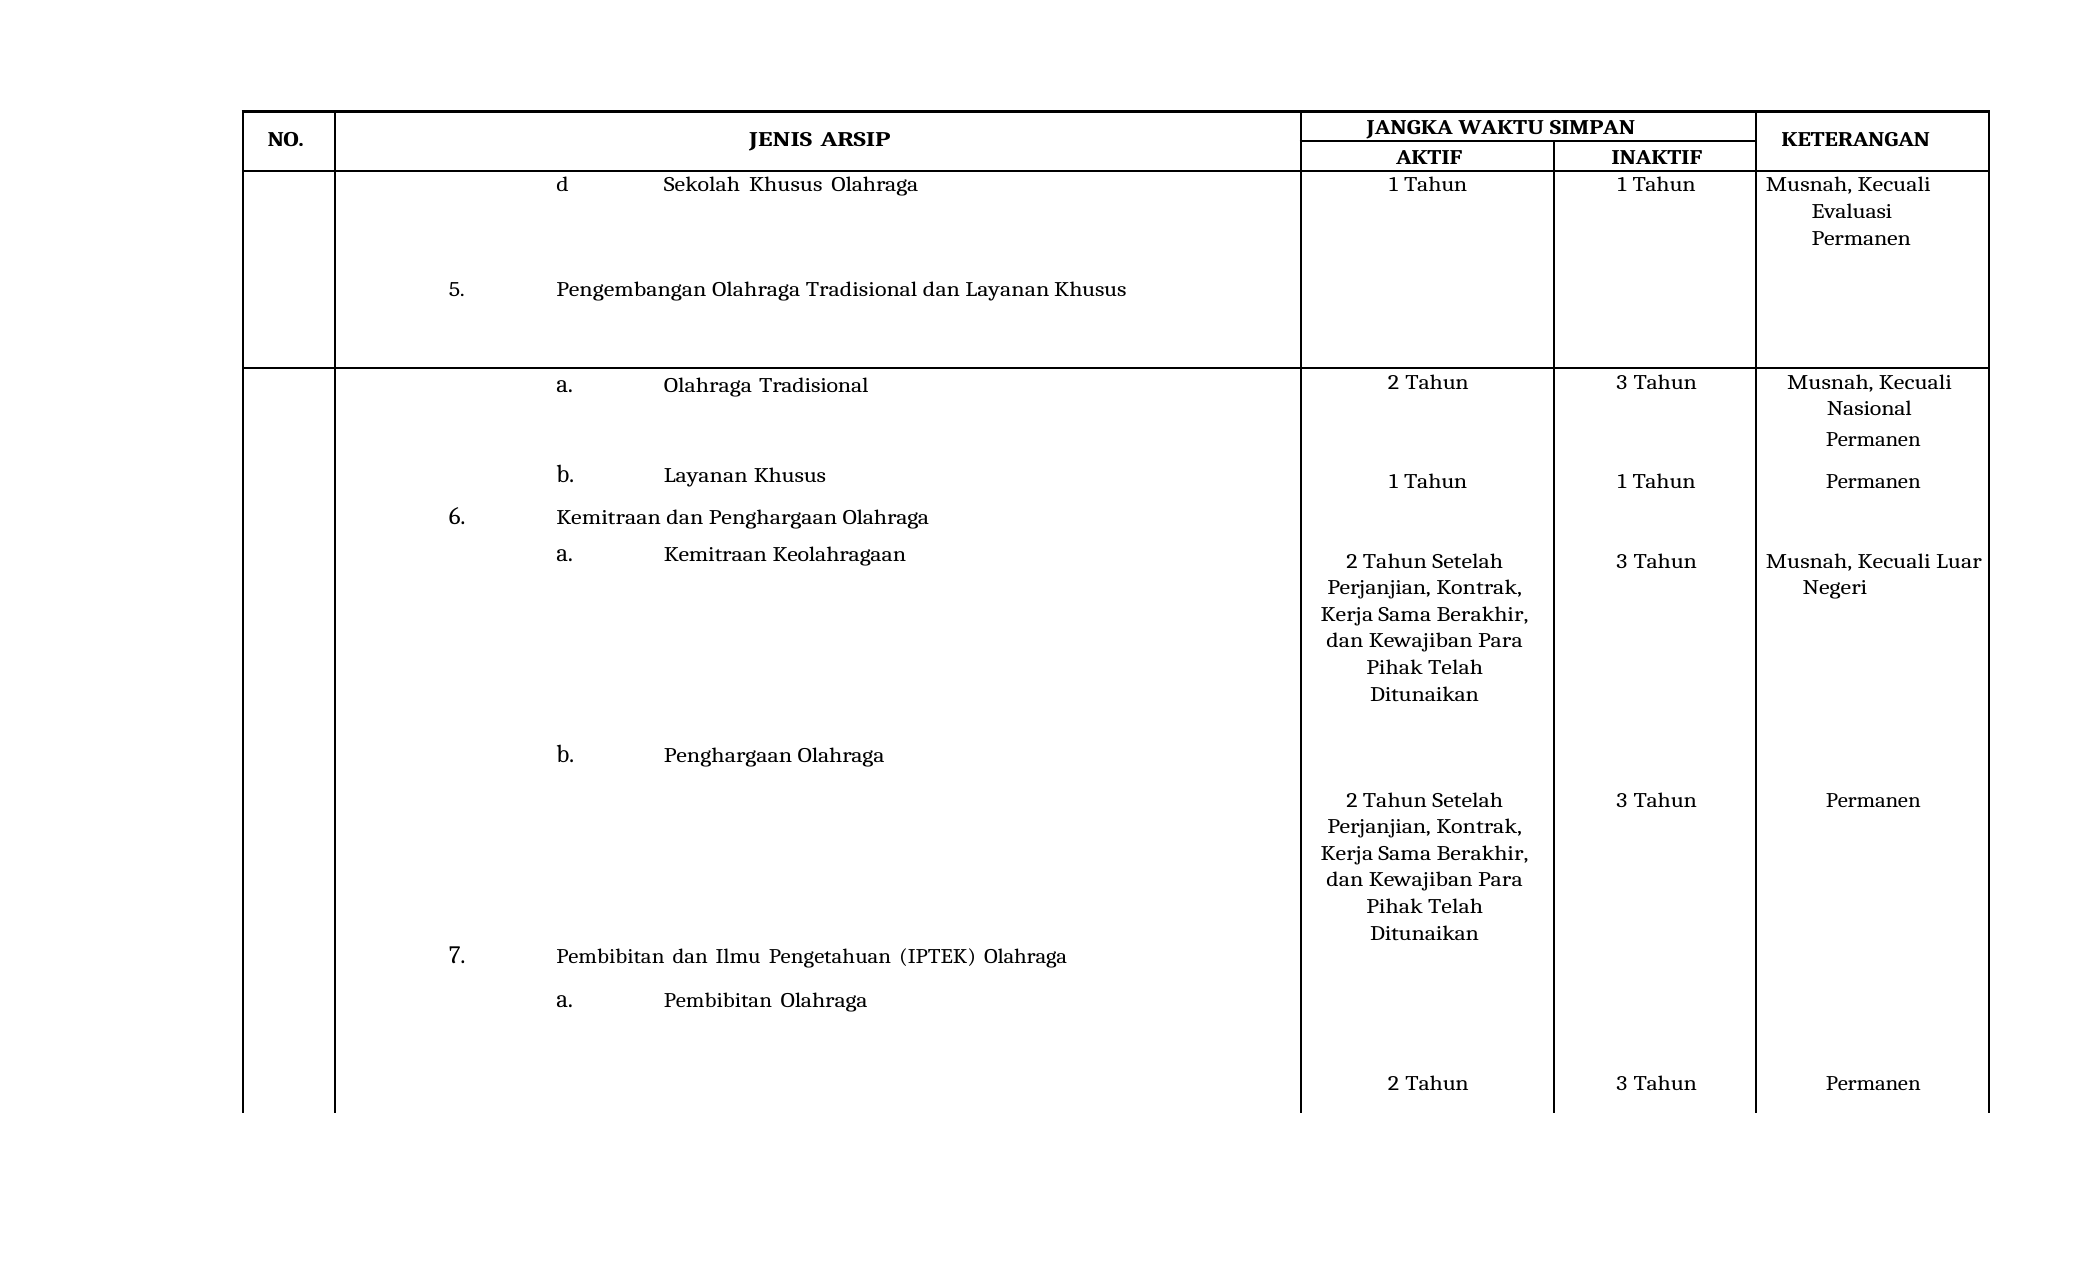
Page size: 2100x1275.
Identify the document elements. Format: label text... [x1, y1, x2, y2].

table_cell 1 Tahun [1302, 172, 1553, 367]
table_cell Musnah, Kecuali Nasional Permanen [1757, 369, 1988, 467]
table_cell [244, 172, 334, 367]
table_cell 1 Tahun [1302, 467, 1553, 524]
table_cell INAKTIF [1555, 142, 1755, 170]
table_cell 1 Tahun [1555, 172, 1755, 367]
table_cell Permanen [1757, 467, 1988, 524]
table_header KETERANGAN [1757, 113, 1988, 170]
table_cell 1 Tahun [1555, 467, 1755, 524]
table_cell 2 Tahun [1302, 1043, 1553, 1113]
table_header NO. [244, 113, 334, 170]
table_header JENIS ARSIP [336, 113, 1300, 170]
table_cell 3 Tahun [1555, 369, 1755, 467]
table_cell 3 Tahun [1555, 524, 1755, 782]
table_cell 2 Tahun [1302, 369, 1553, 467]
table_cell 2 Tahun Setelah Perjanjian, Kontrak, Kerja Sama Berakhir, dan Kewajiban Para Pihak Telah Ditunaikan [1302, 524, 1553, 782]
table_cell Permanen [1757, 782, 1988, 1043]
table_cell 2 Tahun Setelah Perjanjian, Kontrak, Kerja Sama Berakhir, dan Kewajiban Para Pihak Telah Ditunaikan [1302, 782, 1553, 1043]
table_cell Musnah, Kecuali Evaluasi Permanen [1757, 172, 1988, 367]
table_cell 3 Tahun [1555, 782, 1755, 1043]
table_cell Musnah, Kecuali Luar Negeri [1757, 524, 1988, 782]
table_cell AKTIF [1302, 142, 1553, 170]
table_header JANGKA WAKTU SIMPAN [1302, 113, 1755, 140]
table_cell d Sekolah Khusus Olahraga 5. Pengembangan Olahraga Tradisional dan Layanan Khusus [336, 172, 1300, 367]
table_cell Olahraga Tradisional Layanan Khusus Kemitraan dan Penghargaan Olahraga Kemitraan Keolahragaan Penghargaan Olahraga Pembibitan dan Ilmu Pengetahuan (IPTEK) Olahraga Pembibitan Olahraga [336, 369, 1300, 1113]
table_cell 3 Tahun [1555, 1043, 1755, 1113]
table_cell Permanen [1757, 1043, 1988, 1113]
table_cell [244, 369, 334, 1113]
